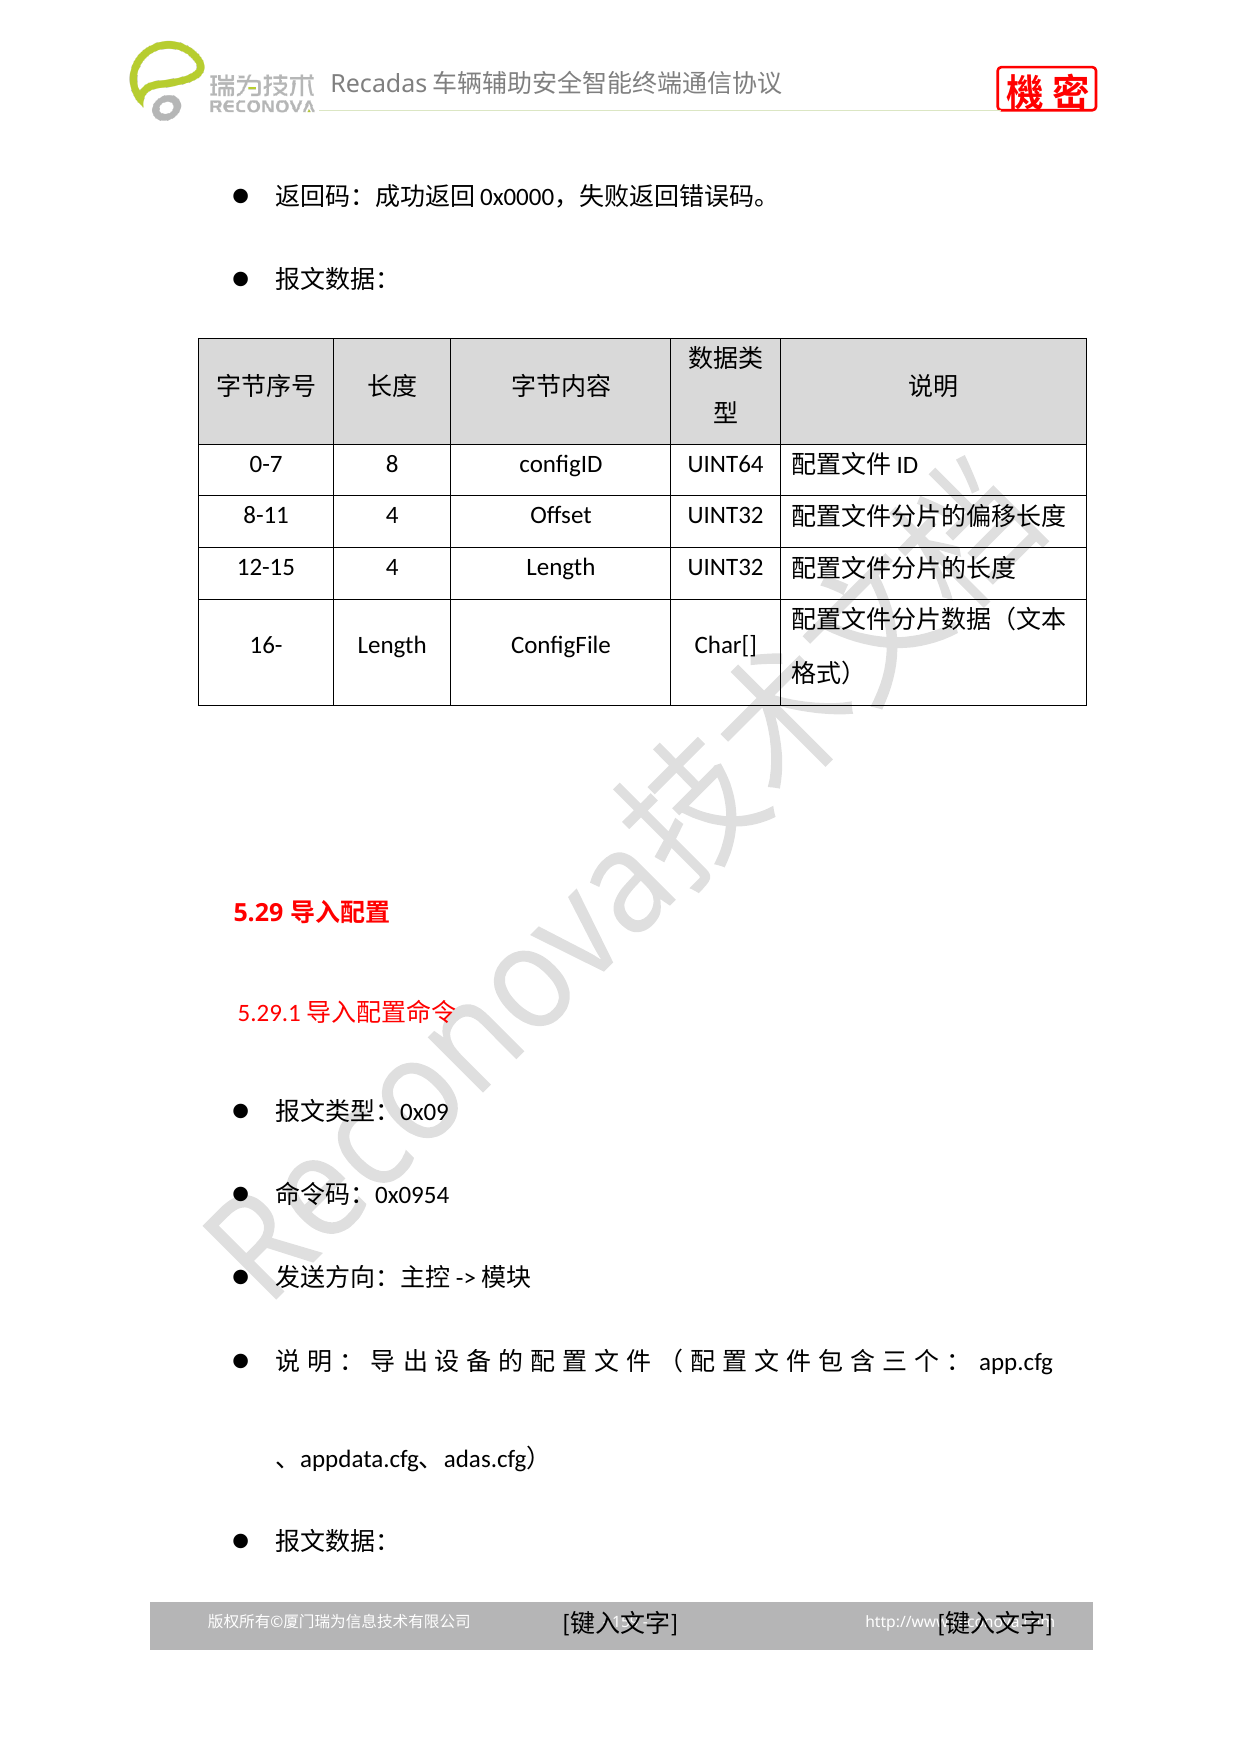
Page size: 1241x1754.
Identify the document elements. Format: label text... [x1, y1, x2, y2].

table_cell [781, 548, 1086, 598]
list 发送方向：主控 -> 模块 [231, 1243, 1053, 1308]
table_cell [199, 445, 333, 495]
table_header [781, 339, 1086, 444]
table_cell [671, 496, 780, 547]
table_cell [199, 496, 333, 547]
list 返回码：成功返回0x0000，失败返回错误码。 [231, 162, 1053, 227]
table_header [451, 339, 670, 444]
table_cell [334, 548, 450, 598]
text 导入配置命令 [237, 978, 1053, 1043]
list 命令码：0x0954 [231, 1160, 1053, 1225]
list 报文数据： [231, 245, 1053, 310]
list 报文类型：0x09 [231, 1077, 1053, 1142]
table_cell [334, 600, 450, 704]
list 说明：导出设备的配置文件（配置文件包含三个：app.cfg 、appdata.cfg、adas.cfg） [231, 1327, 1053, 1489]
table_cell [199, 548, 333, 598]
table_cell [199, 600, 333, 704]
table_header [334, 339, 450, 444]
text 导入配置 [212, 878, 1053, 943]
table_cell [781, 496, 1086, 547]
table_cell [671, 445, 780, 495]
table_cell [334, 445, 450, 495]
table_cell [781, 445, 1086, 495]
picture [114, 34, 330, 127]
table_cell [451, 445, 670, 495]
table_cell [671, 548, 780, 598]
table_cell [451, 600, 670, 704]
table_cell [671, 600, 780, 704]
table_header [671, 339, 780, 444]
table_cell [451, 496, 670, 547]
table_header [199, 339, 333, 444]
list 报文数据： [231, 1507, 1053, 1572]
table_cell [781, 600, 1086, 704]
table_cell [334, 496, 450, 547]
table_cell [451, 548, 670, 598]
